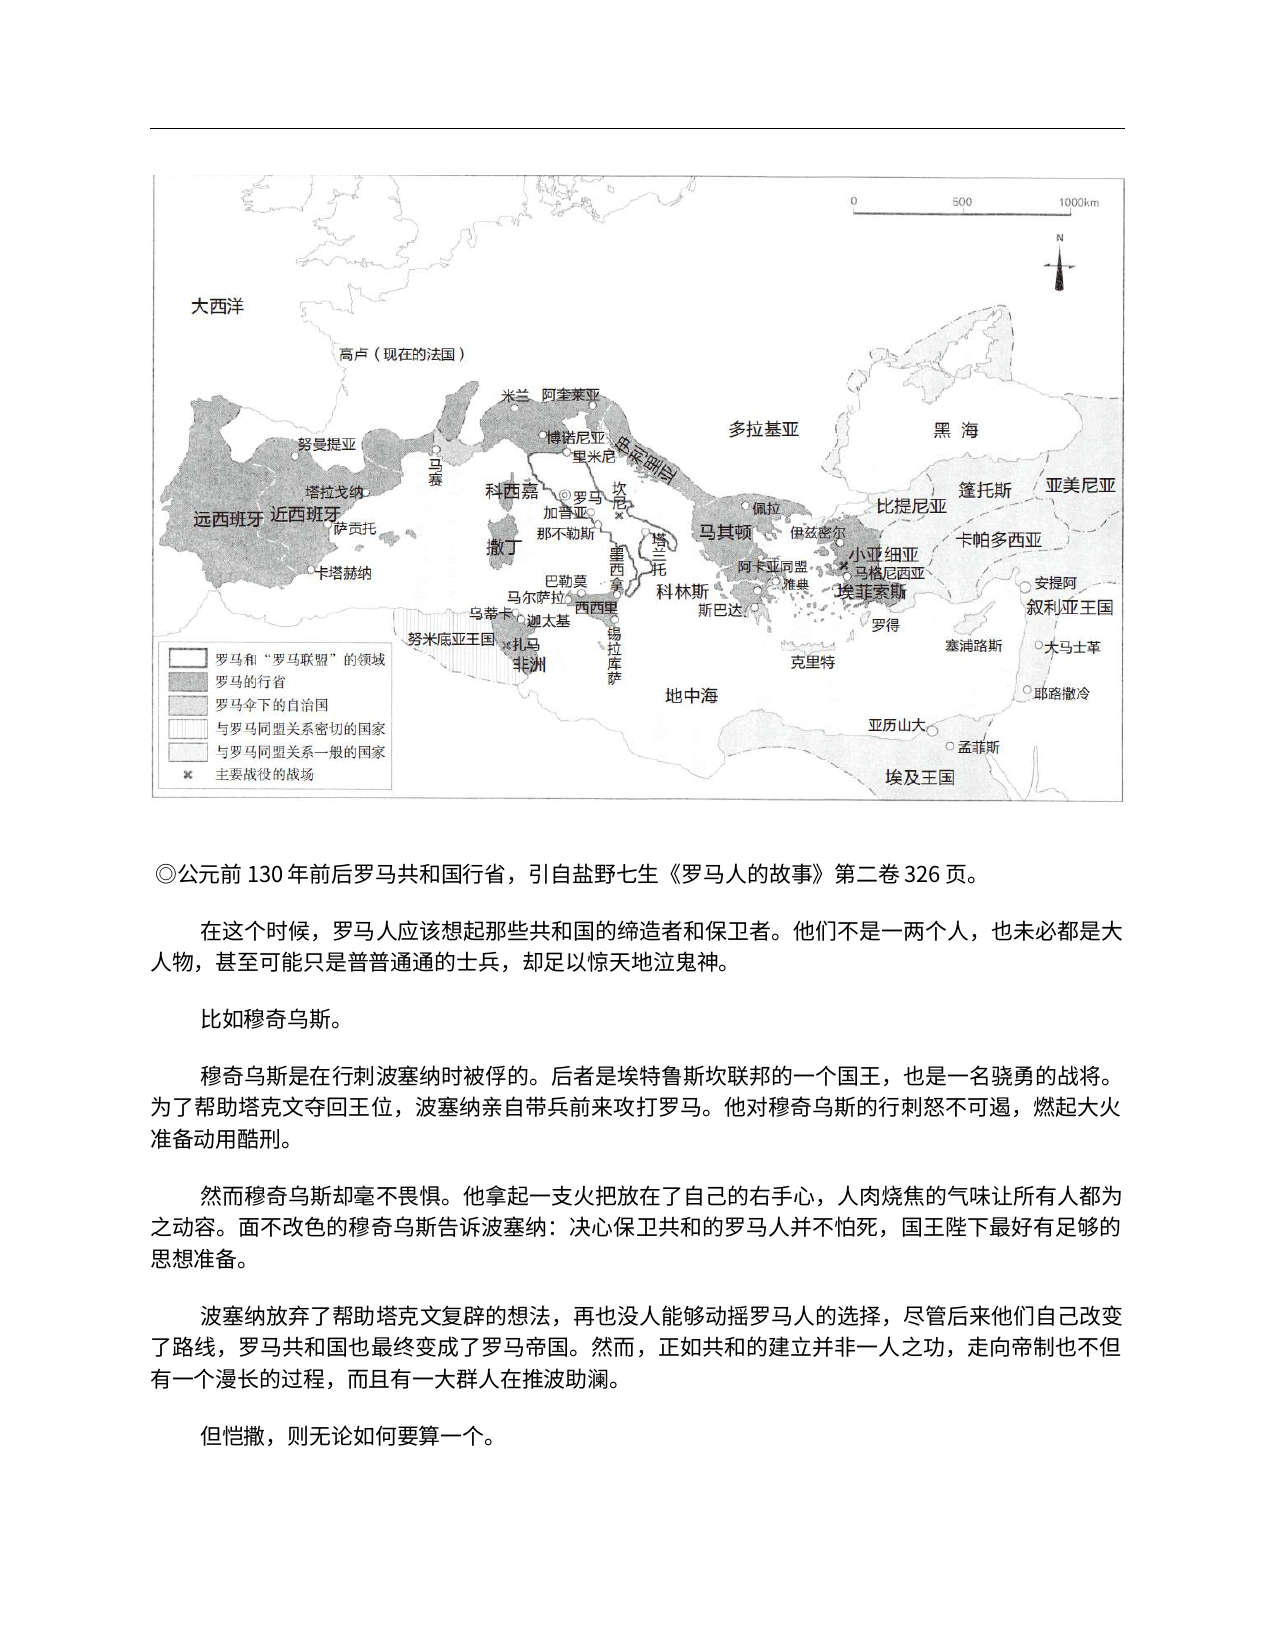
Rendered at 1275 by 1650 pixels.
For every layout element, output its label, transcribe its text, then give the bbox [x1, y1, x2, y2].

text 然而穆奇乌斯却毫不畏惧。他拿起一支火把放在了自己的右手心，人肉烧焦的气味让所有人都为之动容。面不改色的穆奇乌斯告诉波塞纳：决心保卫共和的罗马人并不怕死，国王陛下最好有足够的思想准备。 [150, 1179, 1125, 1274]
text 但恺撒，则无论如何要算一个。 [150, 1419, 1125, 1450]
text ◎公元前130年前后罗马共和国行省，引自盐野七生《罗马人的故事》第二卷326页。 [150, 857, 1125, 889]
picture [150, 175, 1125, 802]
text 在这个时候，罗马人应该想起那些共和国的缔造者和保卫者。他们不是一两个人，也未必都是大人物，甚至可能只是普普通通的士兵，却足以惊天地泣鬼神。 [150, 914, 1125, 977]
text 比如穆奇乌斯。 [150, 1002, 1125, 1034]
text 穆奇乌斯是在行刺波塞纳时被俘的。后者是埃特鲁斯坎联邦的一个国王，也是一名骁勇的战将。为了帮助塔克文夺回王位，波塞纳亲自带兵前来攻打罗马。他对穆奇乌斯的行刺怒不可遏，燃起大火准备动用酷刑。 [150, 1059, 1125, 1154]
text 波塞纳放弃了帮助塔克文复辟的想法，再也没人能够动摇罗马人的选择，尽管后来他们自己改变了路线，罗马共和国也最终变成了罗马帝国。然而，正如共和的建立并非一人之功，走向帝制也不但有一个漫长的过程，而且有一大群人在推波助澜。 [150, 1299, 1125, 1394]
